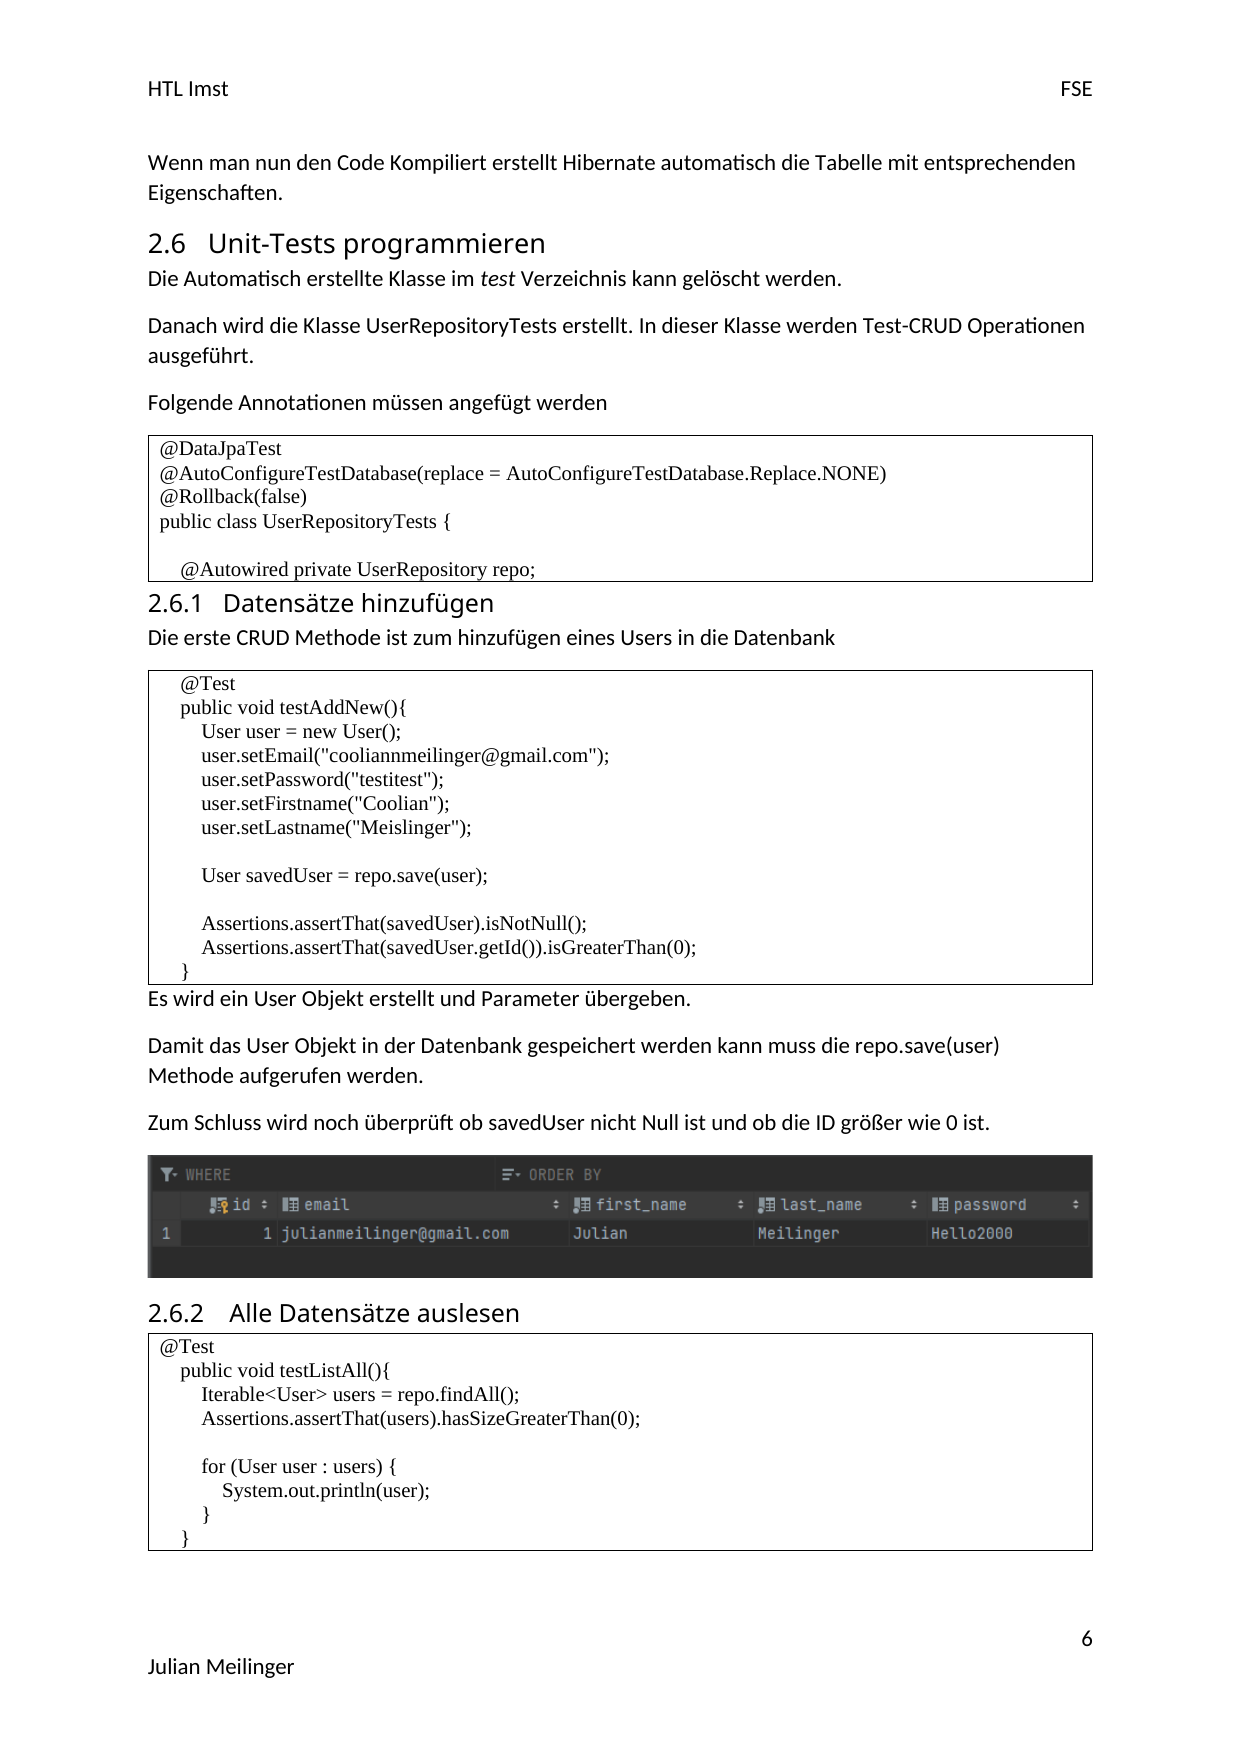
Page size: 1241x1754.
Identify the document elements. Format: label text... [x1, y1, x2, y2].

table_header @Test public void testListAll(){ Iterable<User> users = repo.findAll(); Assertions.assertThat(users).hasSizeGreaterThan(0); for (User user : users) { System.out.println(user); } } [149, 1334, 1092, 1550]
text Danach wird die Klasse UserRepositoryTests erstellt. In dieser Klasse werden Test-CRUD Operationen ausgeführt. [148, 311, 1093, 369]
subtitle Alle Datensätze auslesen [148, 1296, 1093, 1330]
text Die erste CRUD Methode ist zum hinzufügen eines Users in die Datenbank [148, 623, 1093, 651]
text Die Automatisch erstellte Klasse im test Verzeichnis kann gelöscht werden. [148, 264, 1093, 292]
text Folgende Annotationen müssen angefügt werden [148, 388, 1093, 416]
text Wenn man nun den Code Kompiliert erstellt Hibernate automatisch die Tabelle mit entsprechenden Eigenschaften. [148, 148, 1093, 206]
subtitle Datensätze hinzufügen [148, 586, 1093, 620]
table_header @DataJpaTest @AutoConfigureTestDatabase(replace = AutoConfigureTestDatabase.Replace.NONE) @Rollback(false) public class UserRepositoryTests { @Autowired private UserRepository repo; [149, 436, 1092, 581]
text Damit das User Objekt in der Datenbank gespeichert werden kann muss die repo.save(user) Methode aufgerufen werden. [148, 1031, 1093, 1089]
table_header @Test public void testAddNew(){ User user = new User(); user.setEmail("cooliannmeilinger@gmail.com"); user.setPassword("testitest"); user.setFirstname("Coolian"); user.setLastname("Meislinger"); User savedUser = repo.save(user); Assertions.assertThat(savedUser).isNotNull(); Assertions.assertThat(savedUser.getId()).isGreaterThan(0); } [149, 671, 1092, 983]
subtitle Unit-Tests programmieren [148, 225, 1093, 262]
text Zum Schluss wird noch überprüft ob savedUser nicht Null ist und ob die ID größer wie 0 ist. [148, 1108, 1093, 1136]
picture [147, 1155, 1093, 1278]
text Es wird ein User Objekt erstellt und Parameter übergeben. [148, 985, 1093, 1012]
